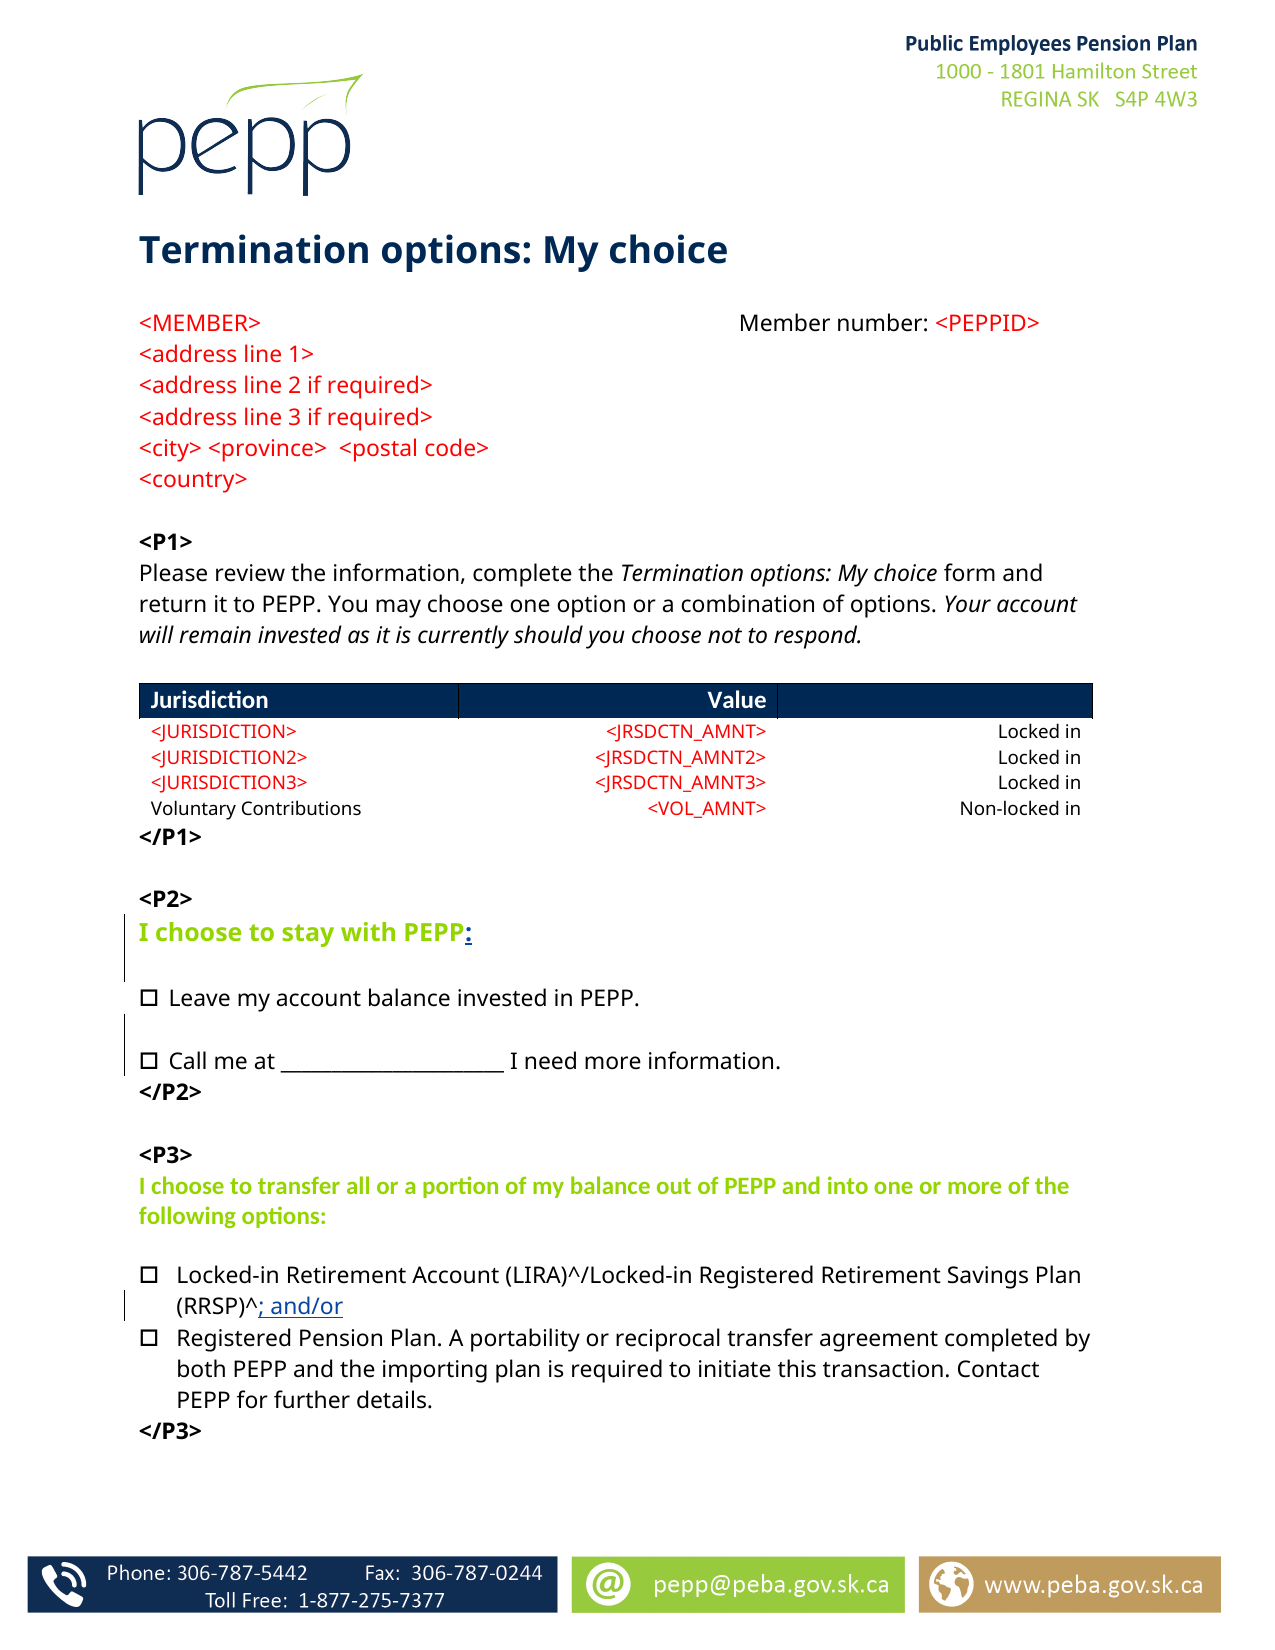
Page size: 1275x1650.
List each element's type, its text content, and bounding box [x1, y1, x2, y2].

text I choose to stay with PEPP [139, 914, 1093, 948]
picture [27, 1554, 1234, 1617]
picture [719, 25, 1198, 143]
text <country> [139, 463, 1093, 494]
text <P1> [139, 526, 1093, 557]
text <address line 1> [139, 338, 1093, 369]
list Please review the information, complete the Termination options: My choice form and return it to PEPP. You may choose one option or a combination of options. Your account will remain invested as it is currently should you choose not to respond. [139, 557, 1093, 651]
text </P3> [139, 1415, 1093, 1446]
text Termination options: My choice [139, 223, 1093, 274]
table_cell <JURISDICTION> [139, 719, 459, 744]
table_cell <JRSDCTN_AMNT2> [459, 744, 778, 769]
table_cell <JRSDCTN_AMNT> [459, 719, 778, 744]
table_cell <VOL_AMNT> [459, 795, 778, 821]
table_cell Locked in [778, 770, 1092, 795]
table_cell Voluntary Contributions [139, 795, 459, 821]
table_cell Locked in [778, 719, 1092, 744]
text <city> <province> <postal code> [139, 432, 1093, 463]
text Leave my account balance invested in PEPP. [139, 982, 1093, 1014]
table_cell <JURISDICTION3> [139, 770, 459, 795]
table_header [778, 684, 1092, 718]
text </P2> [139, 1076, 1093, 1107]
table_cell Non-locked in [778, 795, 1092, 821]
list Locked-in Retirement Account (LIRA)^/Locked-in Registered Retirement Savings Plan (RRSP)^ [139, 1259, 1093, 1321]
table_cell <JURISDICTION2> [139, 744, 459, 769]
text <P3> [139, 1139, 1093, 1170]
text <MEMBER> Member number: <PEPPID> [139, 307, 1093, 338]
table_header Jurisdiction [140, 684, 458, 718]
table_header Value [459, 684, 777, 718]
text <P2> [139, 883, 1093, 914]
text </P1> [139, 821, 1093, 852]
text <address line 2 if required> [139, 369, 1093, 401]
list Registered Pension Plan. A portability or reciprocal transfer agreement completed by both PEPP and the importing plan is required to initiate this transaction. Contact PEPP for further details. [139, 1321, 1093, 1415]
table_cell Locked in [778, 744, 1092, 769]
table_cell <JRSDCTN_AMNT3> [459, 770, 778, 795]
text <address line 3 if required> [139, 401, 1093, 432]
picture [138, 73, 364, 196]
text I choose to transfer all or a portion of my balance out of PEPP and into one or more of the following options: [139, 1170, 1093, 1231]
text Call me at ______________________ I need more information. [139, 1045, 1093, 1076]
